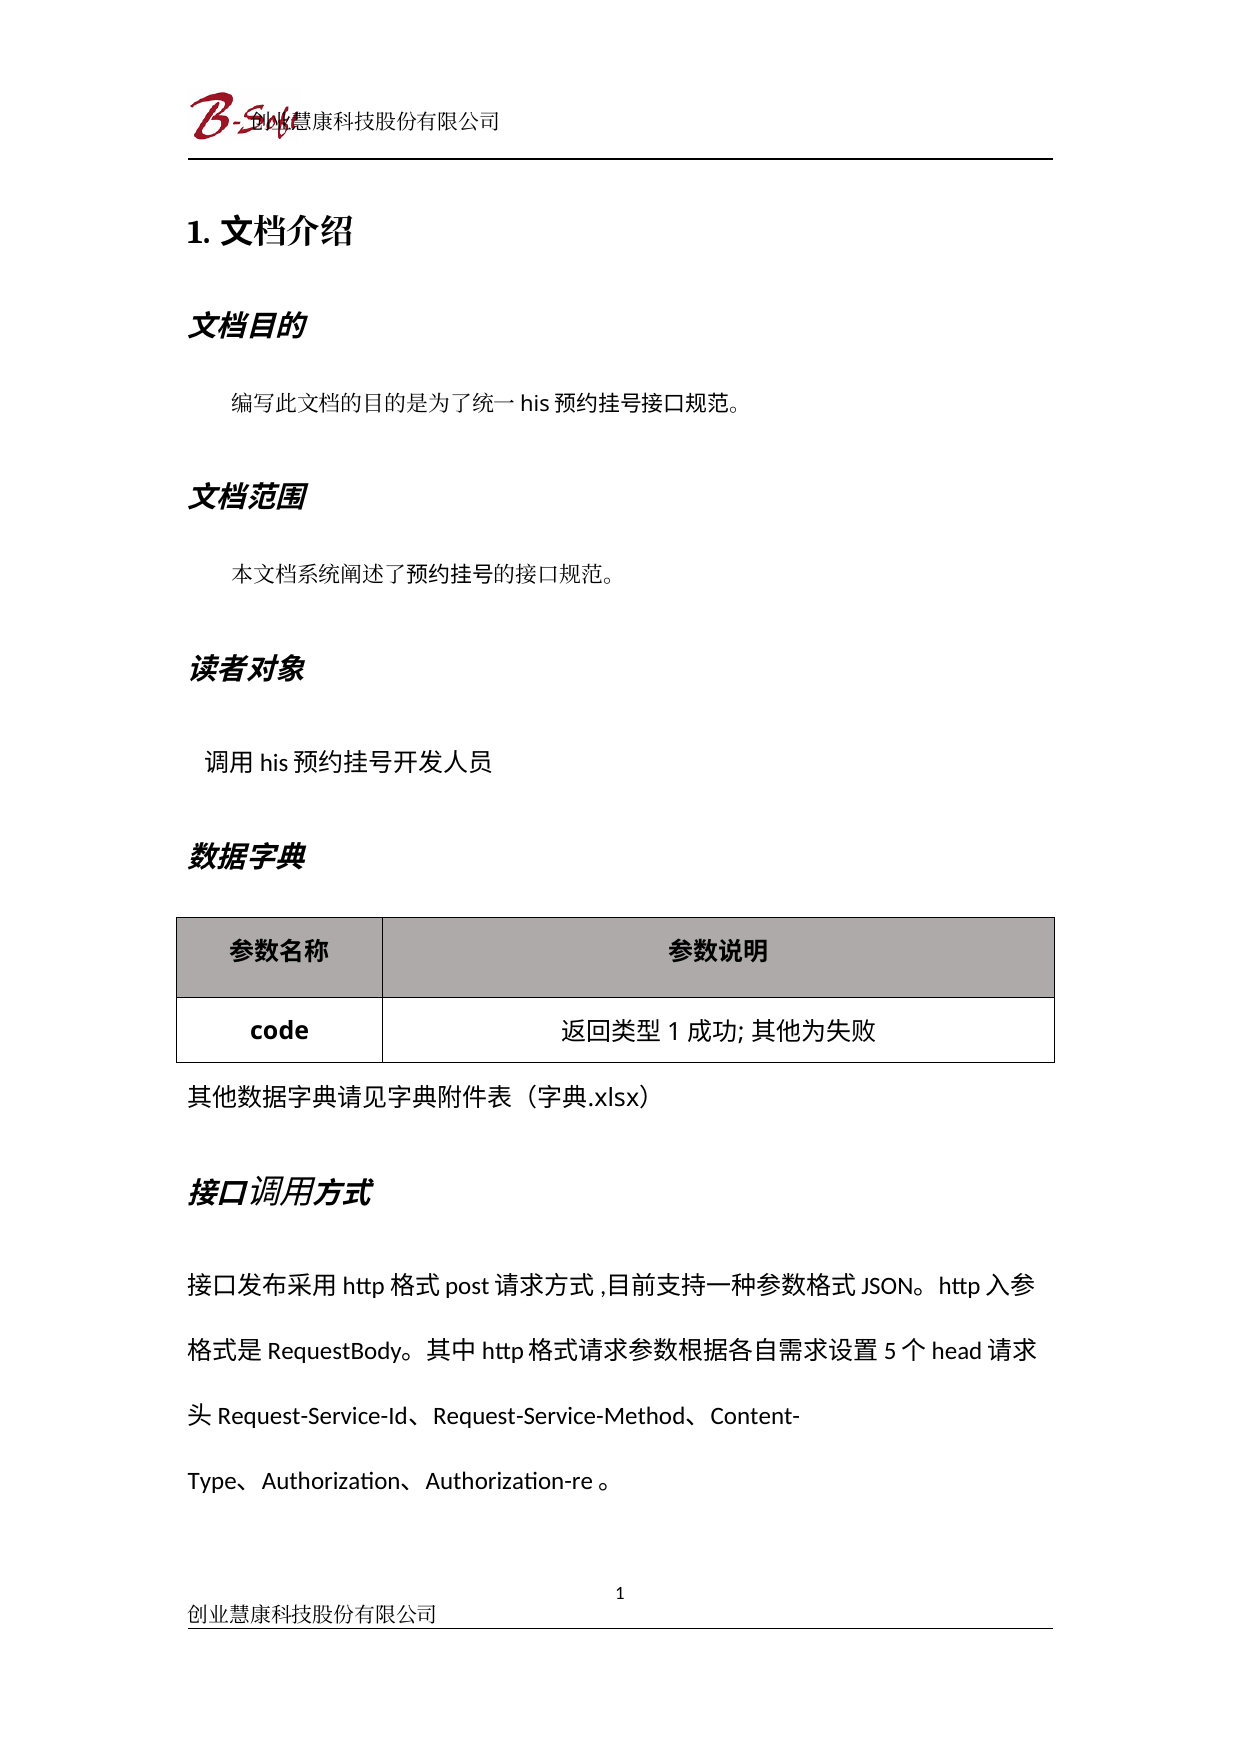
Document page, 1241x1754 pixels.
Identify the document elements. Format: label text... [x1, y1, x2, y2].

table_cell code [177, 998, 382, 1062]
text 调用his预约挂号开发人员 [187, 728, 1053, 793]
text 接口发布采用http格式post请求方式 ,目前支持一种参数格式JSON。http入参格式是RequestBody。其中http格式请求参数根据各自需求设置5个head请求头Request-Service-Id、Request-Service-Method、Content-Type、Authorization、Authorization-re 。 [187, 1251, 1053, 1511]
table_header 参数名称 [177, 918, 382, 997]
subtitle 文档目的 [187, 291, 1053, 356]
table_cell 返回类型 1 成功; 其他为失败 [383, 998, 1054, 1062]
text 其他数据字典请见字典附件表（字典.xlsx） [187, 1063, 1053, 1128]
subtitle 文档介绍 [187, 197, 1053, 262]
subtitle 接口调用方式 [187, 1157, 1053, 1222]
subtitle 读者对象 [187, 634, 1053, 699]
picture [187, 88, 300, 140]
table_header 参数说明 [383, 918, 1054, 997]
text 本文档系统阐述了预约挂号的接口规范。 [187, 557, 1053, 589]
subtitle 文档范围 [187, 463, 1053, 528]
subtitle 数据字典 [187, 823, 1053, 888]
text 编写此文档的目的是为了统一his预约挂号接口规范。 [187, 385, 1053, 418]
